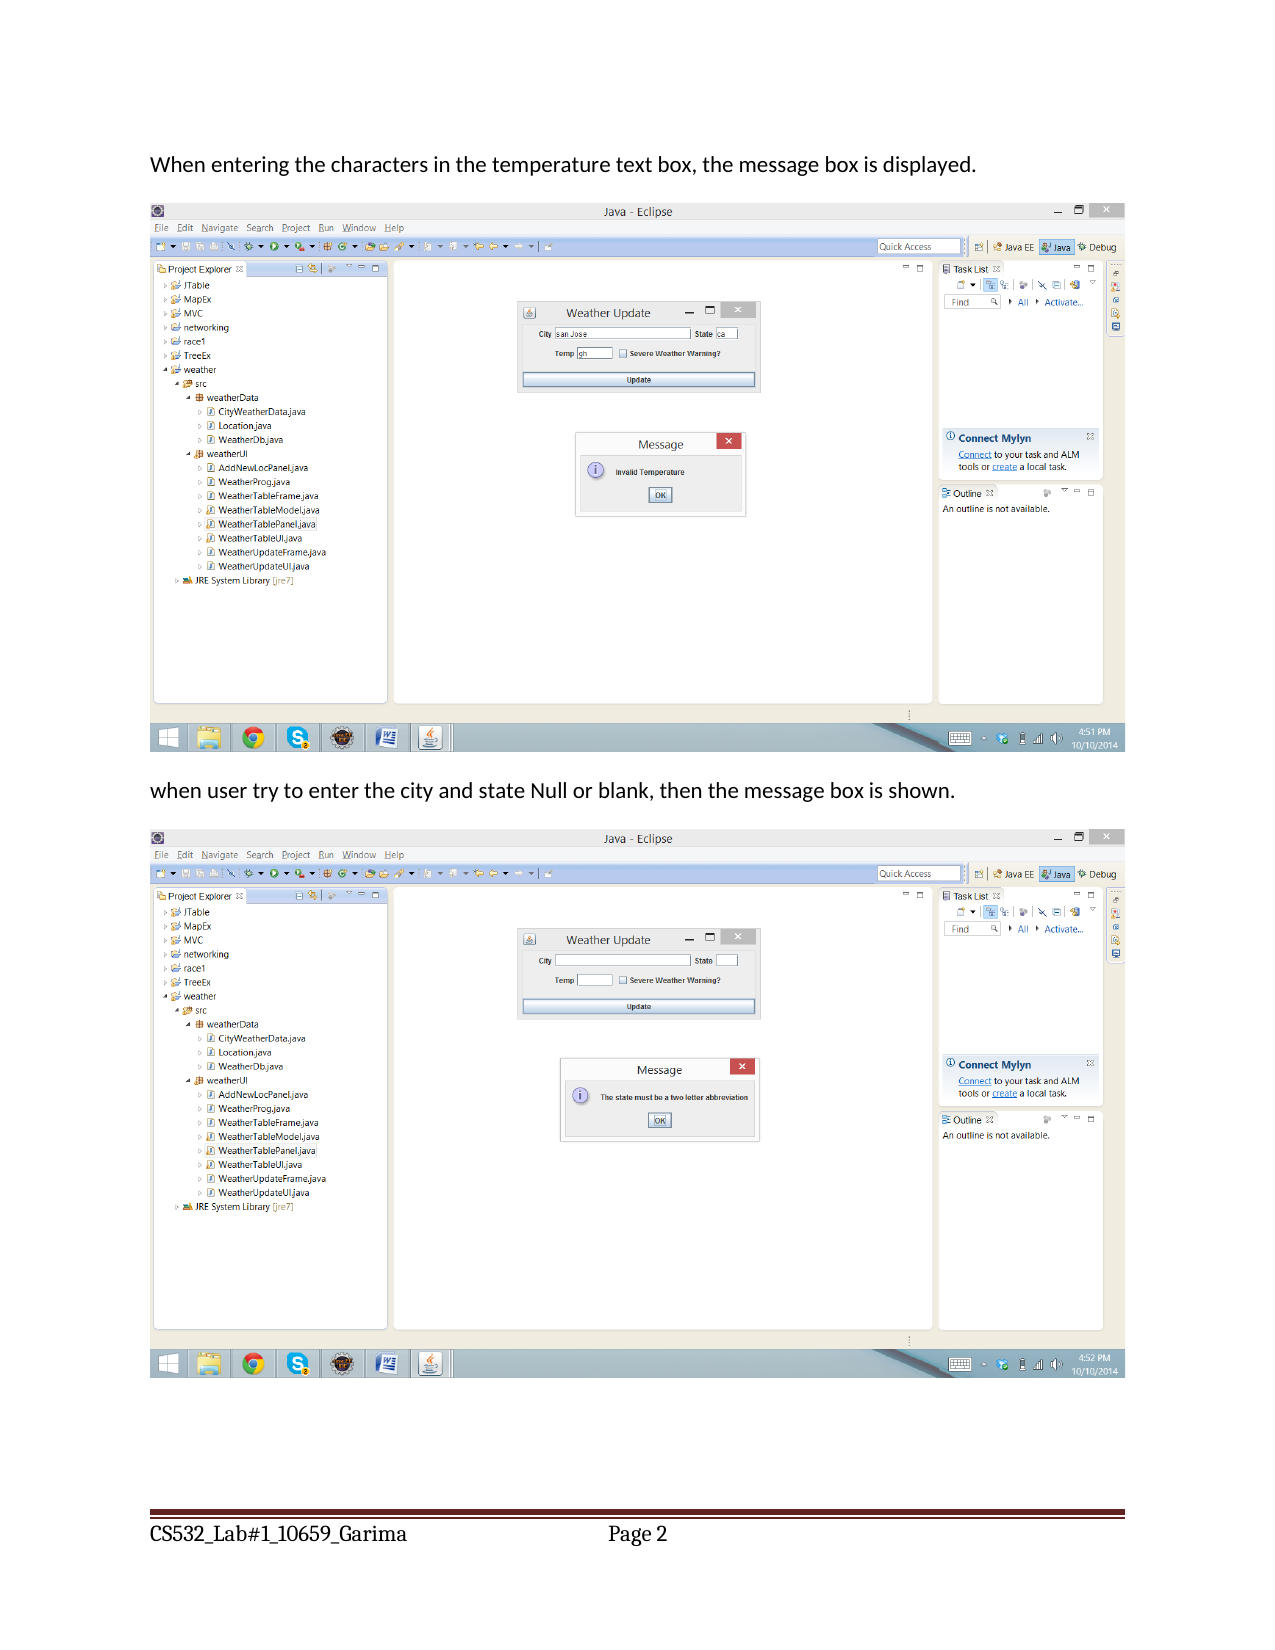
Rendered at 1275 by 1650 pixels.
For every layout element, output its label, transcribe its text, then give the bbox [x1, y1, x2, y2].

picture [150, 829, 1125, 1378]
text when user try to enter the city and state Null or blank, then the message box is shown. [150, 776, 1125, 804]
text When entering the characters in the temperature text box, the message box is displayed. [150, 150, 1125, 178]
picture [150, 203, 1125, 752]
